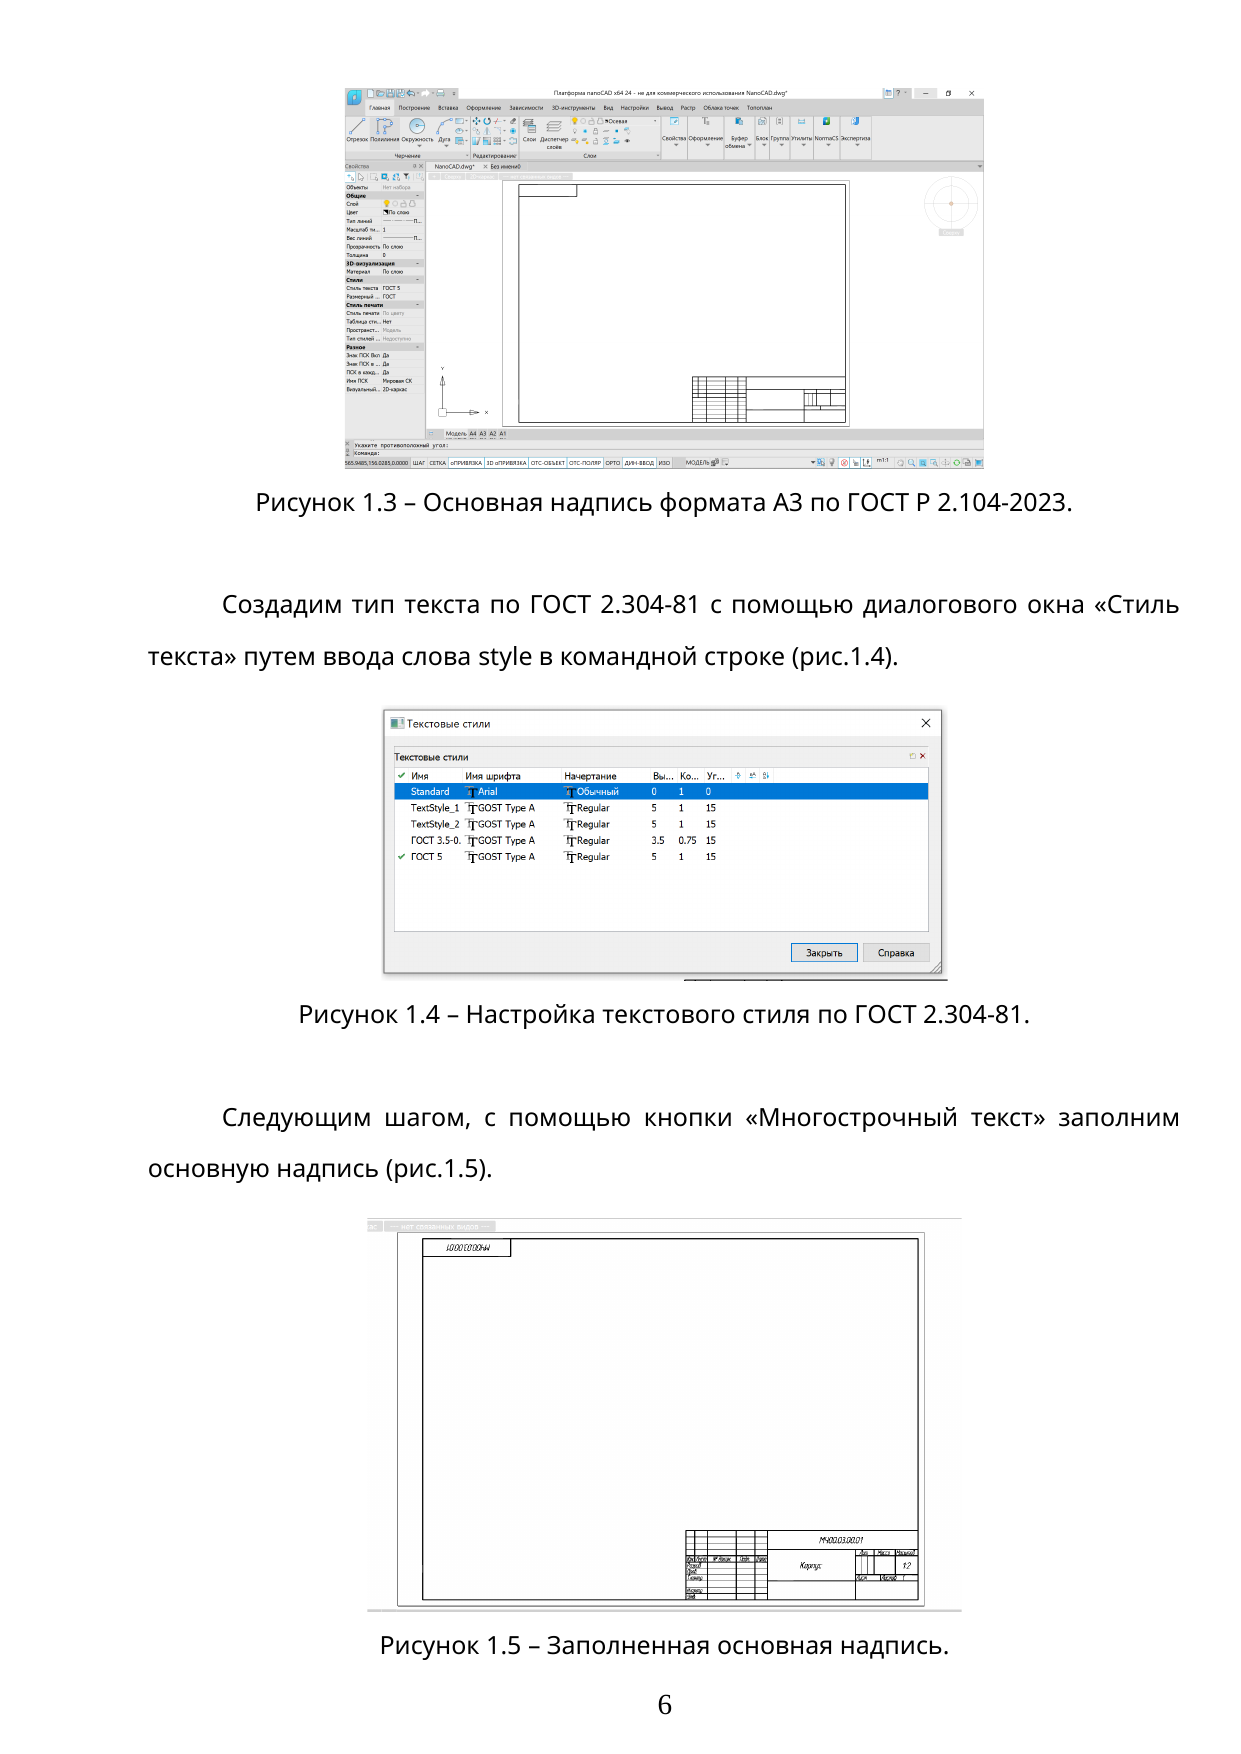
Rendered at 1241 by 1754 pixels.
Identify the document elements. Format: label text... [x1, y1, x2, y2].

text Рисунок 1.5 – Заполненная основная надпись. [148, 1628, 1181, 1662]
list Следующим шагом, с помощью кнопки «Многострочный текст» заполним основную надпись (рис.1.5). [148, 1099, 1181, 1184]
picture [367, 1218, 962, 1612]
picture [344, 88, 984, 469]
picture [381, 705, 948, 981]
list Создадим тип текста по ГОСТ 2.304-81 с помощью диалогового окна «Стиль текста» путем ввода слова style в командной строке (рис.1.4). [148, 587, 1181, 672]
text Рисунок 1.3 – Основная надпись формата А3 по ГОСТ Р 2.104-2023. [148, 485, 1181, 519]
text Рисунок 1.4 – Настройка текстового стиля по ГОСТ 2.304-81. [148, 997, 1181, 1031]
